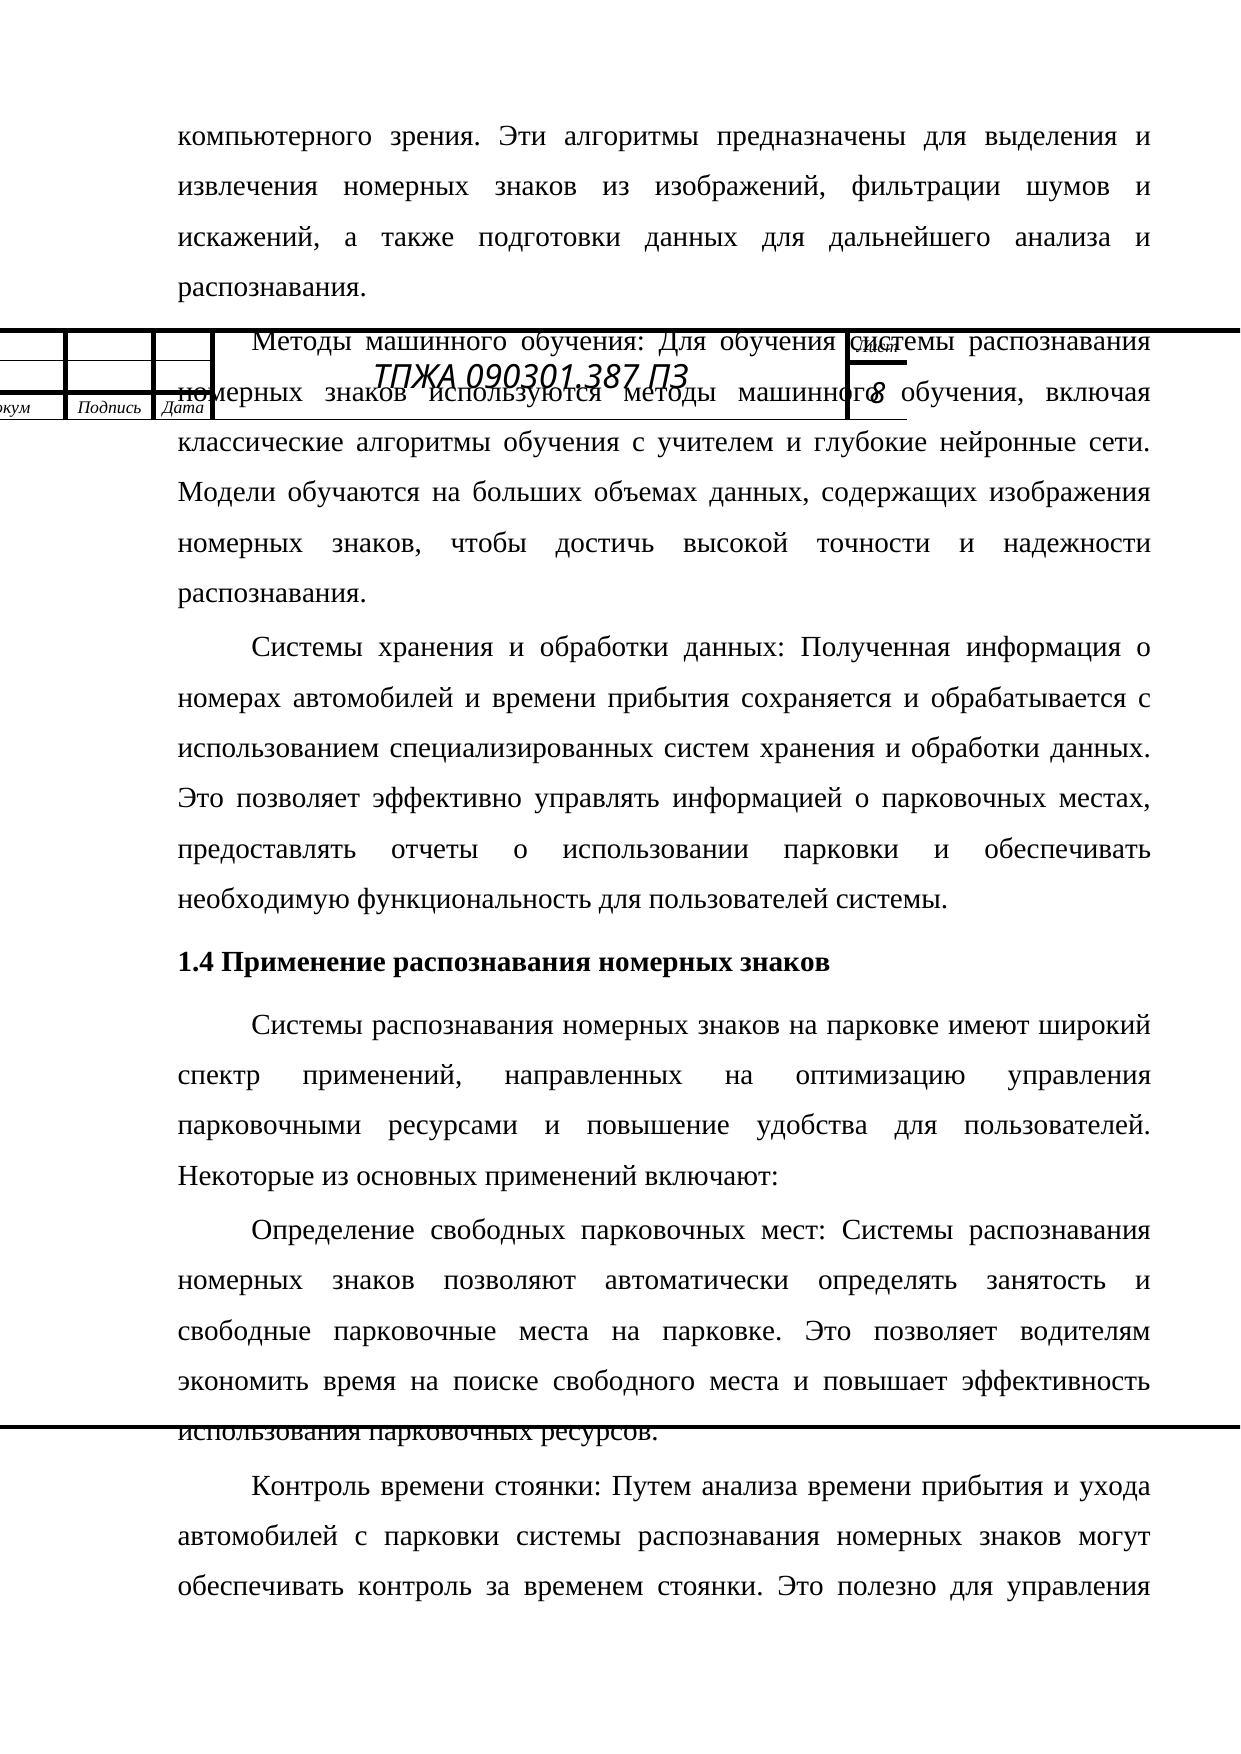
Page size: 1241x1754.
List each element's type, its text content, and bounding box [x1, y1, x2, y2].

text Определение свободных парковочных мест: Системы распознавания номерных знаков позволяют автоматически определять занятость и свободные парковочные места на парковке. Это позволяет водителям экономить время на поиске свободного места и повышает эффективность использования парковочных ресурсов. [177, 1212, 1152, 1447]
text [177, 1468, 1152, 1602]
text Методы машинного обучения: Для обучения системы распознавания номерных знаков используются методы машинного обучения, включая классические алгоритмы обучения с учителем и глубокие нейронные сети. Модели обучаются на больших объемах данных, содержащих изображения номерных знаков, чтобы достичь высокой точности и надежности распознавания. [177, 323, 1152, 609]
text Системы хранения и обработки данных: Полученная информация о номерах автомобилей и времени прибытия сохраняется и обрабатывается с использованием специализированных систем хранения и обработки данных. Это позволяет эффективно управлять информацией о парковочных местах, предоставлять отчеты о использовании парковки и обеспечивать необходимую функциональность для пользователей системы. [177, 629, 1152, 915]
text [177, 118, 1152, 303]
subtitle 1.4 Применение распознавания номерных знаков [177, 944, 1152, 977]
text Системы распознавания номерных знаков на парковке имеют широкий спектр применений, направленных на оптимизацию управления парковочными ресурсами и повышение удобства для пользователей. Некоторые из основных применений включают: [177, 1007, 1152, 1191]
